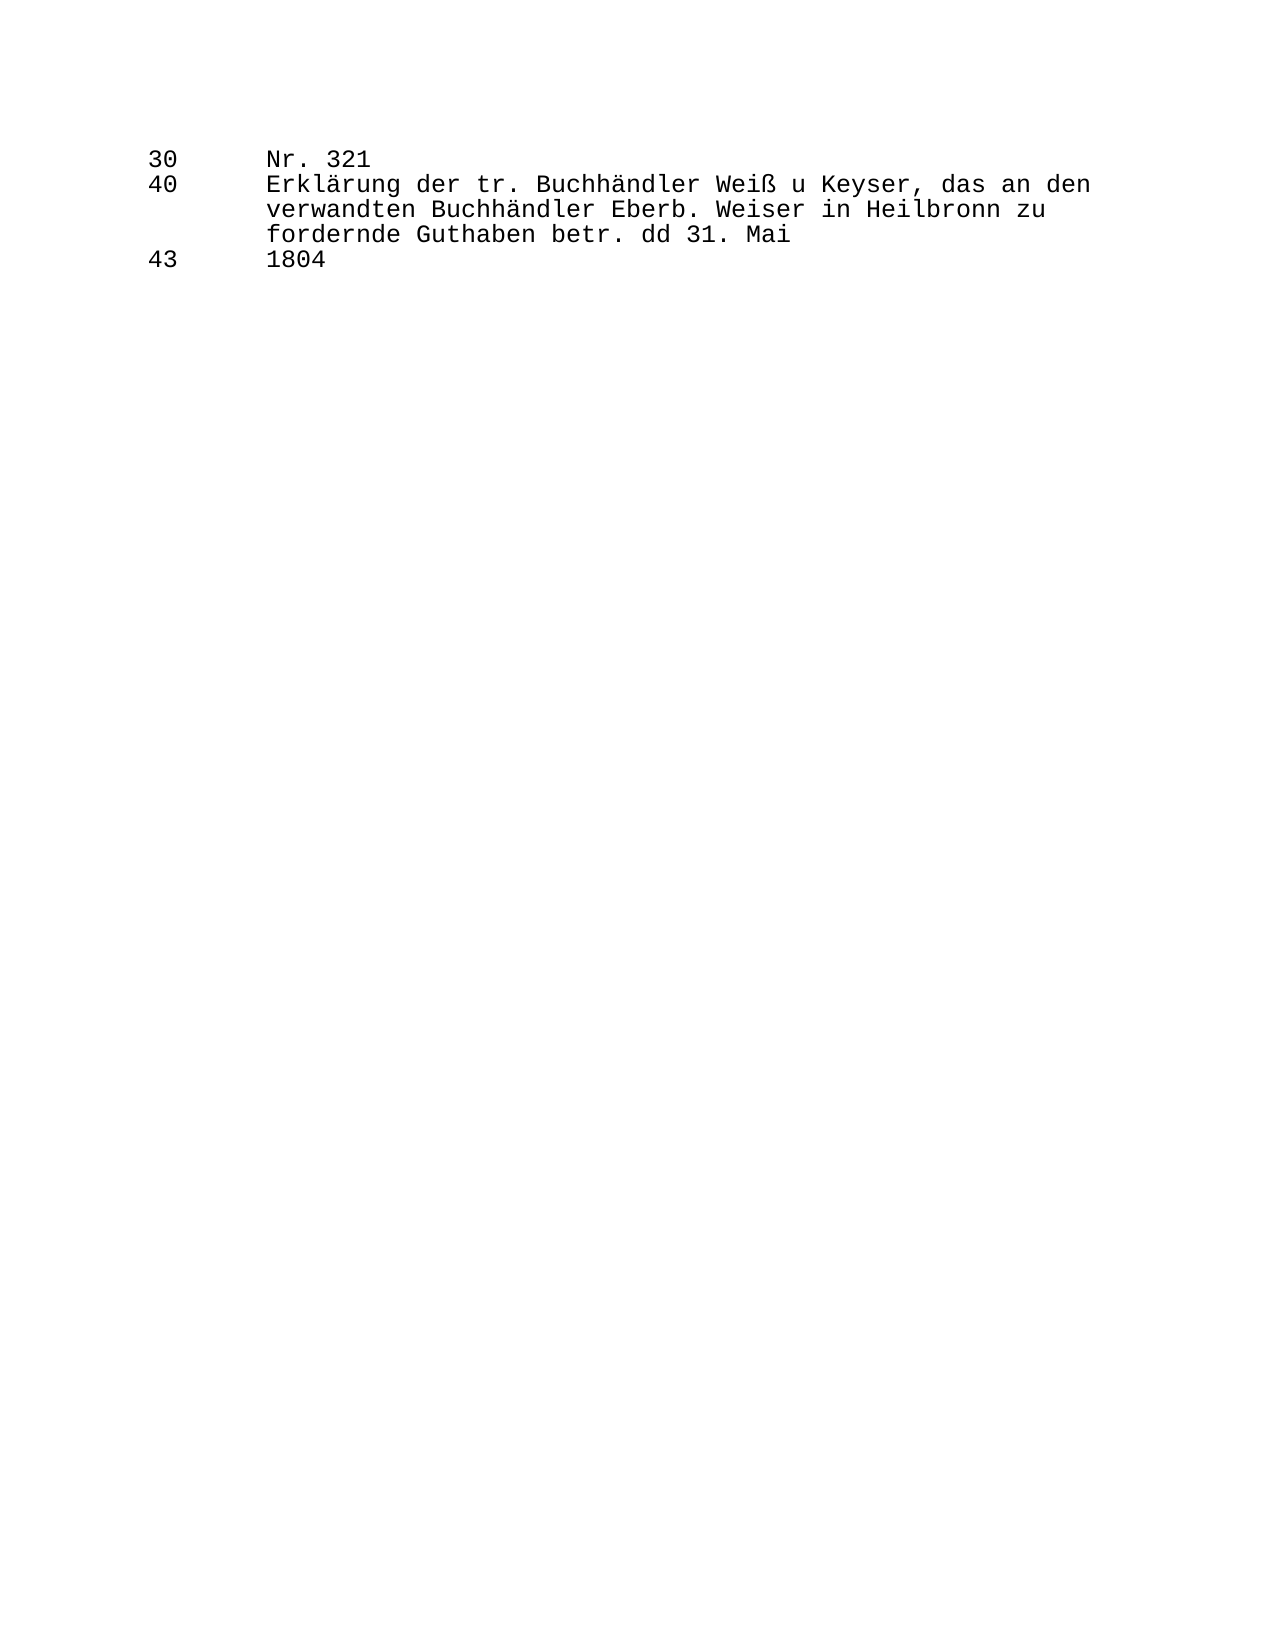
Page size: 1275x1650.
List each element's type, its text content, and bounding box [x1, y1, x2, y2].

text 43 1804 [148, 248, 1127, 273]
text 30 Nr. 321 [148, 148, 1127, 173]
text 40 Erklärung der tr. p[5{s[Buchhändler]s} 1{Weiß}]p u p[1{Keyser} 5{<Buchhändler>}]p, das an den verwandten p[5{s[Buchhändler]s} 2{Eberb.} 1{Weiser} in 6{o[Heilbronn]o}]p zu fordernde Guthaben betr. dd z[31. Mai]z [148, 173, 1127, 248]
